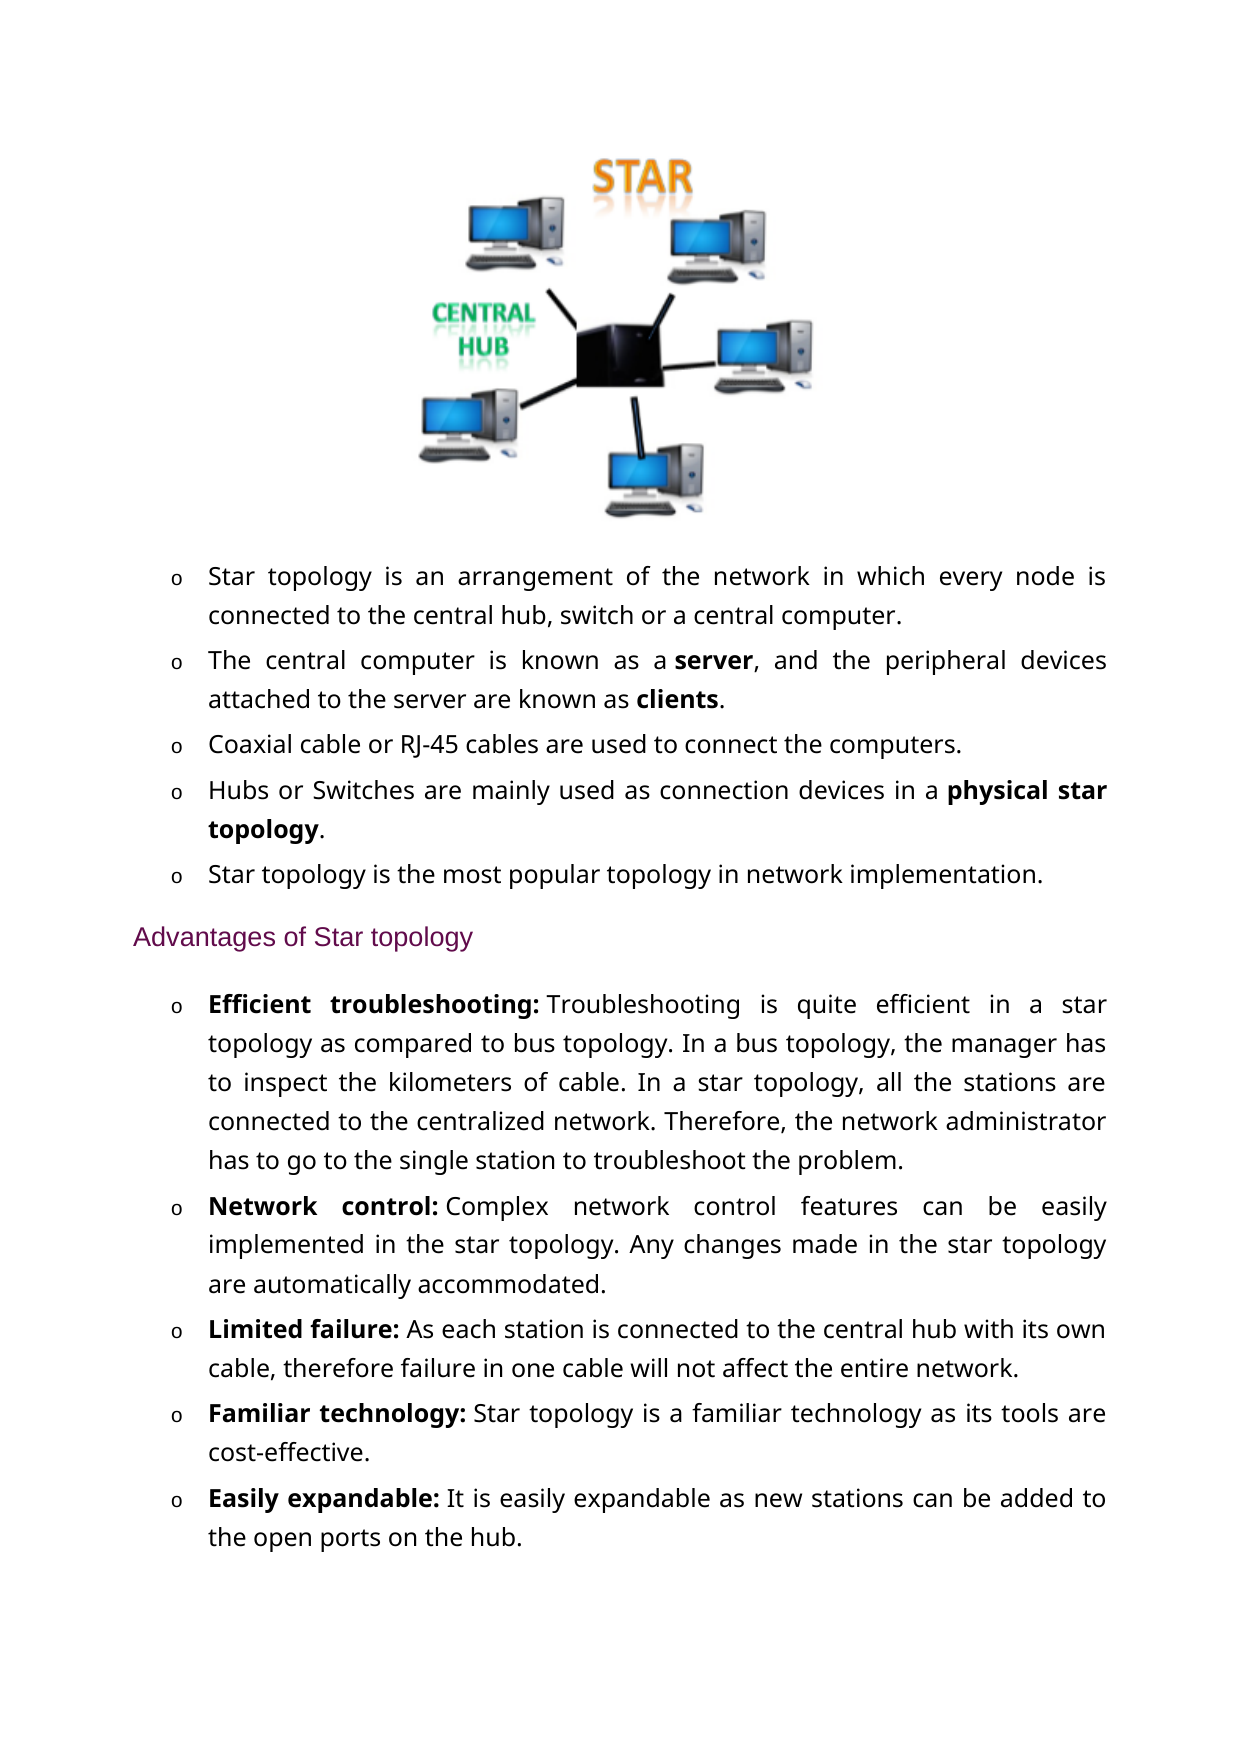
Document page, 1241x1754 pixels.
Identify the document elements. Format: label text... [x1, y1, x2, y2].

list Hubs or Switches are mainly used as connection devices in a physical star topology. [170, 767, 1107, 845]
list Coaxial cable or RJ-45 cables are used to connect the computers. [170, 722, 1107, 761]
list The central computer is known as a server, and the peripheral devices attached to the server are known as clients. [170, 638, 1107, 716]
text Advantages of Star topology [133, 920, 1107, 952]
list Star topology is the most popular topology in network implementation. [170, 852, 1107, 891]
list Star topology is an arrangement of the network in which every node is connected to the central hub, switch or a central computer. [170, 553, 1107, 631]
list Limited failure: As each station is connected to the central hub with its own cable, therefore failure in one cable will not affect the entire network. [170, 1307, 1107, 1385]
list Network control: Complex network control features can be easily implemented in the star topology. Any changes made in the star topology are automatically accommodated. [170, 1183, 1107, 1300]
list Efficient troubleshooting: Troubleshooting is quite efficient in a star topology as compared to bus topology. In a bus topology, the manager has to inspect the kilometers of cable. In a star topology, all the stations are connected to the centralized network. Therefore, the network administrator has to go to the single station to troubleshoot the problem. [170, 982, 1107, 1177]
list Familiar technology: Star topology is a familiar technology as its tools are cost-effective. [170, 1391, 1107, 1469]
list Easily expandable: It is easily expandable as new stations can be added to the open ports on the hub. [170, 1475, 1107, 1553]
picture [382, 132, 859, 547]
